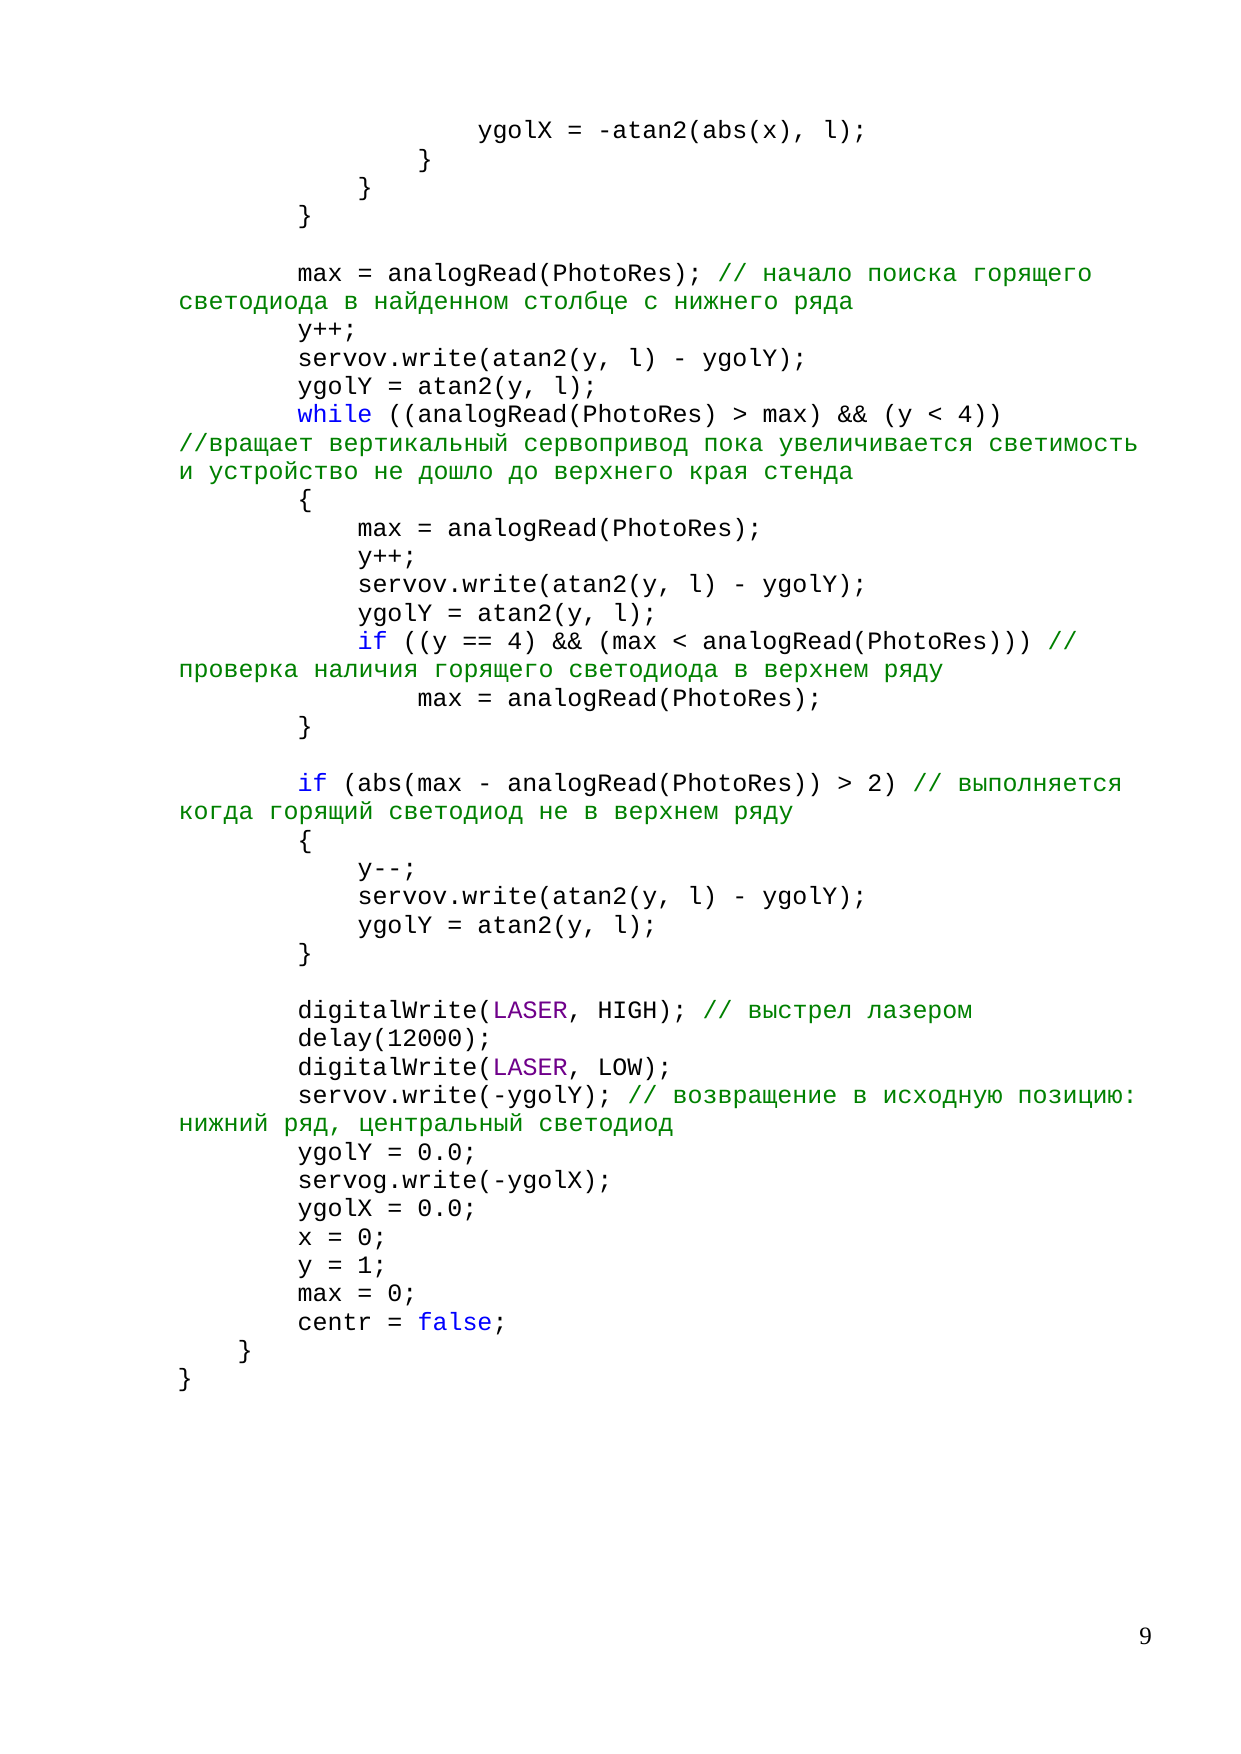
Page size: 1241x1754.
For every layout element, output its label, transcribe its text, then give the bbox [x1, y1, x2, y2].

text y++; [177, 317, 1152, 345]
text } [177, 713, 1152, 742]
text } [177, 146, 1152, 175]
text servov.write(atan2(y, l) - ygolY); [177, 884, 1152, 912]
text servov.write(atan2(y, l) - ygolY); [177, 572, 1152, 600]
text max = analogRead(PhotoRes); [177, 685, 1152, 713]
text centr = false; [177, 1309, 1152, 1338]
text while ((analogRead(PhotoRes) > max) && (y < 4)) //вращает вертикальный сервопривод пока увеличивается светимость и устройство не дошло до верхнего края стенда [177, 402, 1152, 487]
text y = 1; [177, 1253, 1152, 1281]
text max = analogRead(PhotoRes); [177, 515, 1152, 543]
text ygolX = -atan2(abs(x), l); [177, 118, 1152, 146]
text delay(12000); [177, 1026, 1152, 1054]
text servog.write(-ygolX); [177, 1168, 1152, 1196]
text if (abs(max - analogRead(PhotoRes)) > 2) // выполняется когда горящий светодиод не в верхнем ряду [177, 771, 1152, 827]
text ygolY = atan2(y, l); [177, 600, 1152, 628]
text max = 0; [177, 1281, 1152, 1309]
text digitalWrite(LASER, HIGH); // выстрел лазером [177, 998, 1152, 1026]
text ygolY = atan2(y, l); [177, 373, 1152, 402]
text } [177, 941, 1152, 969]
text } [177, 203, 1152, 231]
text } [177, 175, 1152, 203]
text ygolY = 0.0; [177, 1139, 1152, 1168]
text servov.write(atan2(y, l) - ygolY); [177, 345, 1152, 373]
text ygolX = 0.0; [177, 1196, 1152, 1224]
text } [177, 1366, 1152, 1394]
text } [177, 1338, 1152, 1366]
text max = analogRead(PhotoRes); // начало поиска горящего светодиода в найденном столбце с нижнего ряда [177, 260, 1152, 317]
text servov.write(-ygolY); // возвращение в исходную позицию: нижний ряд, центральный светодиод [177, 1083, 1152, 1139]
text y--; [177, 856, 1152, 884]
text ygolY = atan2(y, l); [177, 912, 1152, 941]
text { [177, 487, 1152, 515]
text digitalWrite(LASER, LOW); [177, 1054, 1152, 1083]
text x = 0; [177, 1224, 1152, 1253]
text { [177, 827, 1152, 856]
text if ((y == 4) && (max < analogRead(PhotoRes))) // проверка наличия горящего светодиода в верхнем ряду [177, 628, 1152, 685]
text y++; [177, 543, 1152, 572]
